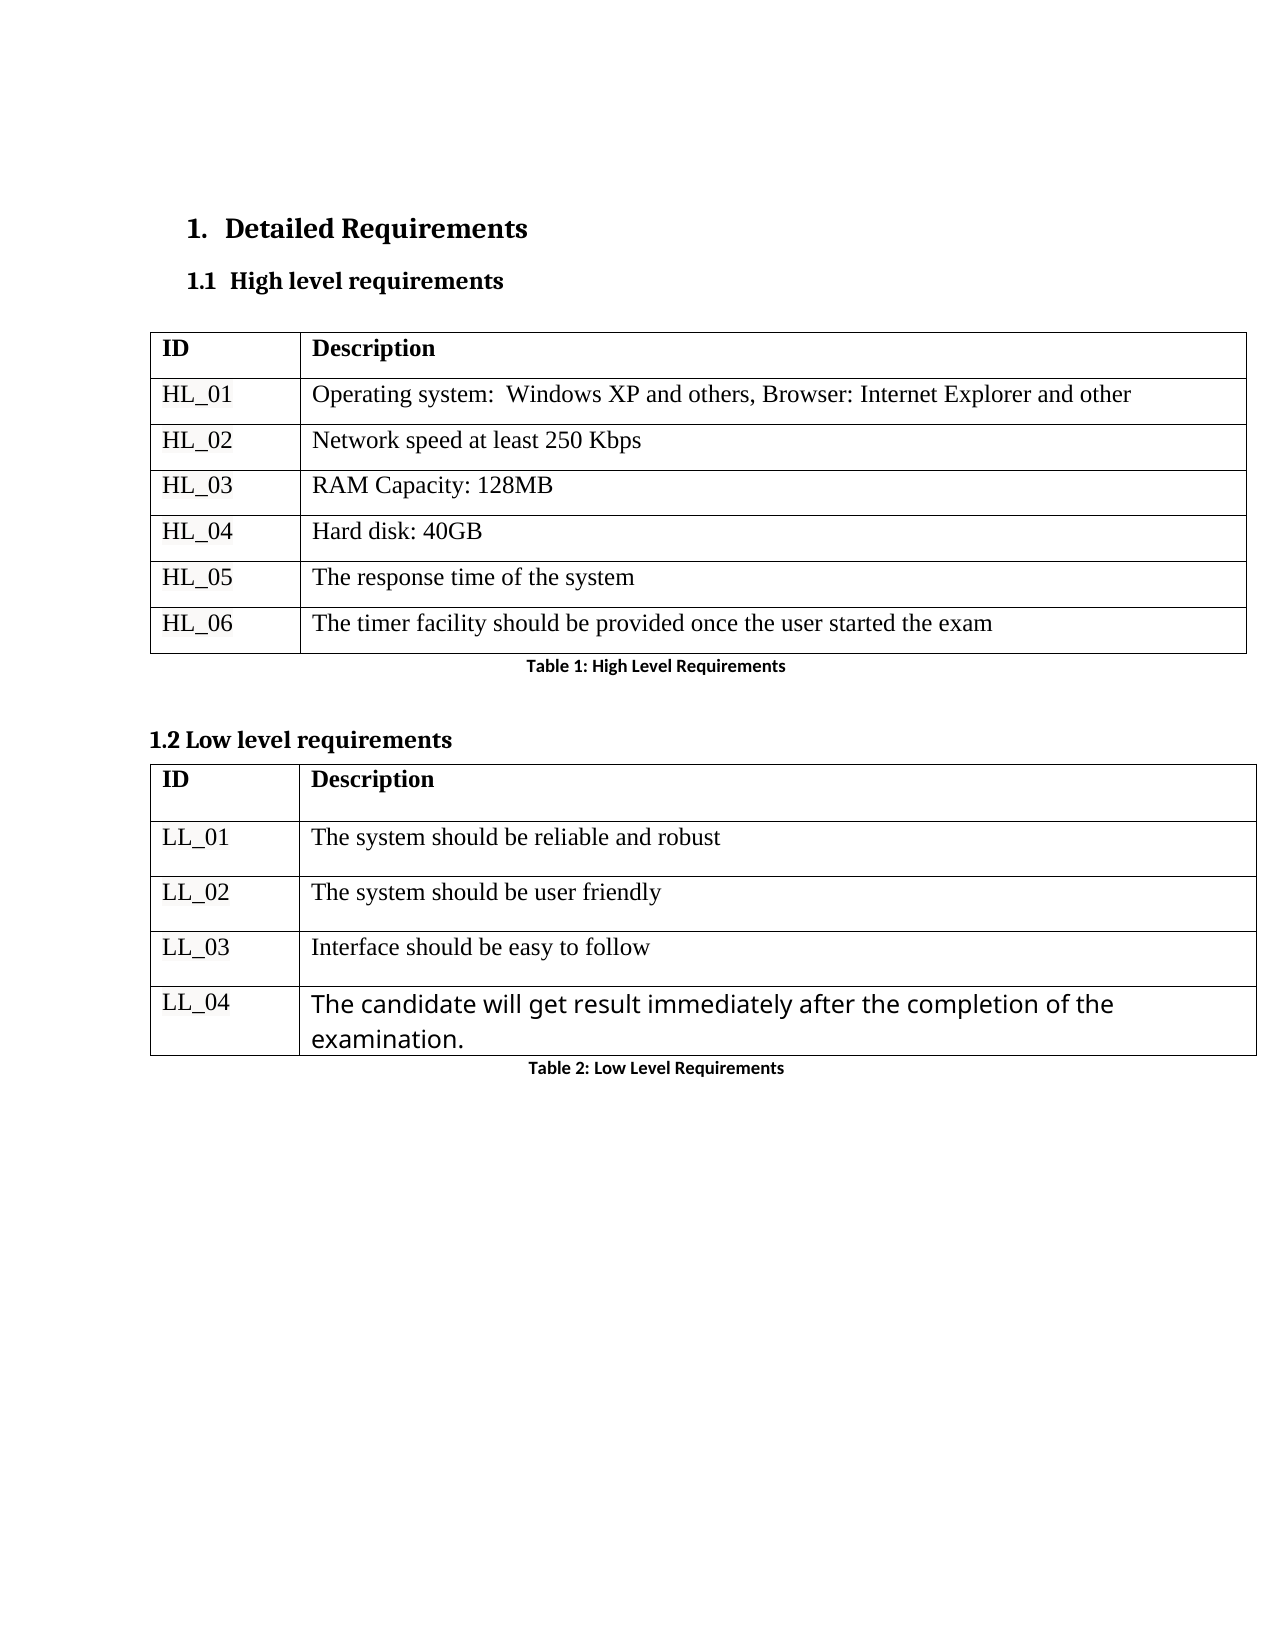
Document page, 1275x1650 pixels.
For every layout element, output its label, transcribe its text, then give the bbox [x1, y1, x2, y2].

table_cell LL_02 [151, 877, 299, 931]
table_cell Operating system: Windows XP and others, Browser: Internet Explorer and other [301, 379, 1246, 424]
subtitle Detailed Requirements [187, 212, 1125, 246]
text Table 1: High Level Requirements [150, 654, 1125, 677]
subtitle High level requirements [187, 267, 1125, 296]
table_cell HL_05 [151, 562, 300, 607]
table_cell The timer facility should be provided once the user started the exam [301, 608, 1246, 653]
table_cell HL_04 [151, 516, 300, 561]
table_cell HL_03 [151, 471, 300, 515]
table_cell RAM Capacity: 128MB [301, 471, 1246, 515]
table_cell The candidate will get result immediately after the completion of the examination. [300, 987, 1256, 1055]
table_cell The system should be reliable and robust [300, 822, 1256, 876]
table_cell Interface should be easy to follow [300, 932, 1256, 986]
table_header ID [151, 765, 299, 821]
text Table 2: Low Level Requirements [150, 1056, 1125, 1079]
table_cell HL_01 [151, 379, 300, 424]
table_cell LL_03 [151, 932, 299, 986]
table_cell Hard disk: 40GB [301, 516, 1246, 561]
table_cell LL_04 [151, 987, 299, 1055]
table_cell The response time of the system [301, 562, 1246, 607]
table_cell HL_06 [151, 608, 300, 653]
table_header Description [301, 333, 1246, 378]
table_header ID [151, 333, 300, 378]
table_cell Network speed at least 250 Kbps [301, 425, 1246, 469]
table_cell The system should be user friendly [300, 877, 1256, 931]
table_header Description [300, 765, 1256, 821]
subtitle 1.2 Low level requirements [150, 726, 1125, 755]
table_cell LL_01 [151, 822, 299, 876]
table_cell HL_02 [151, 425, 300, 469]
